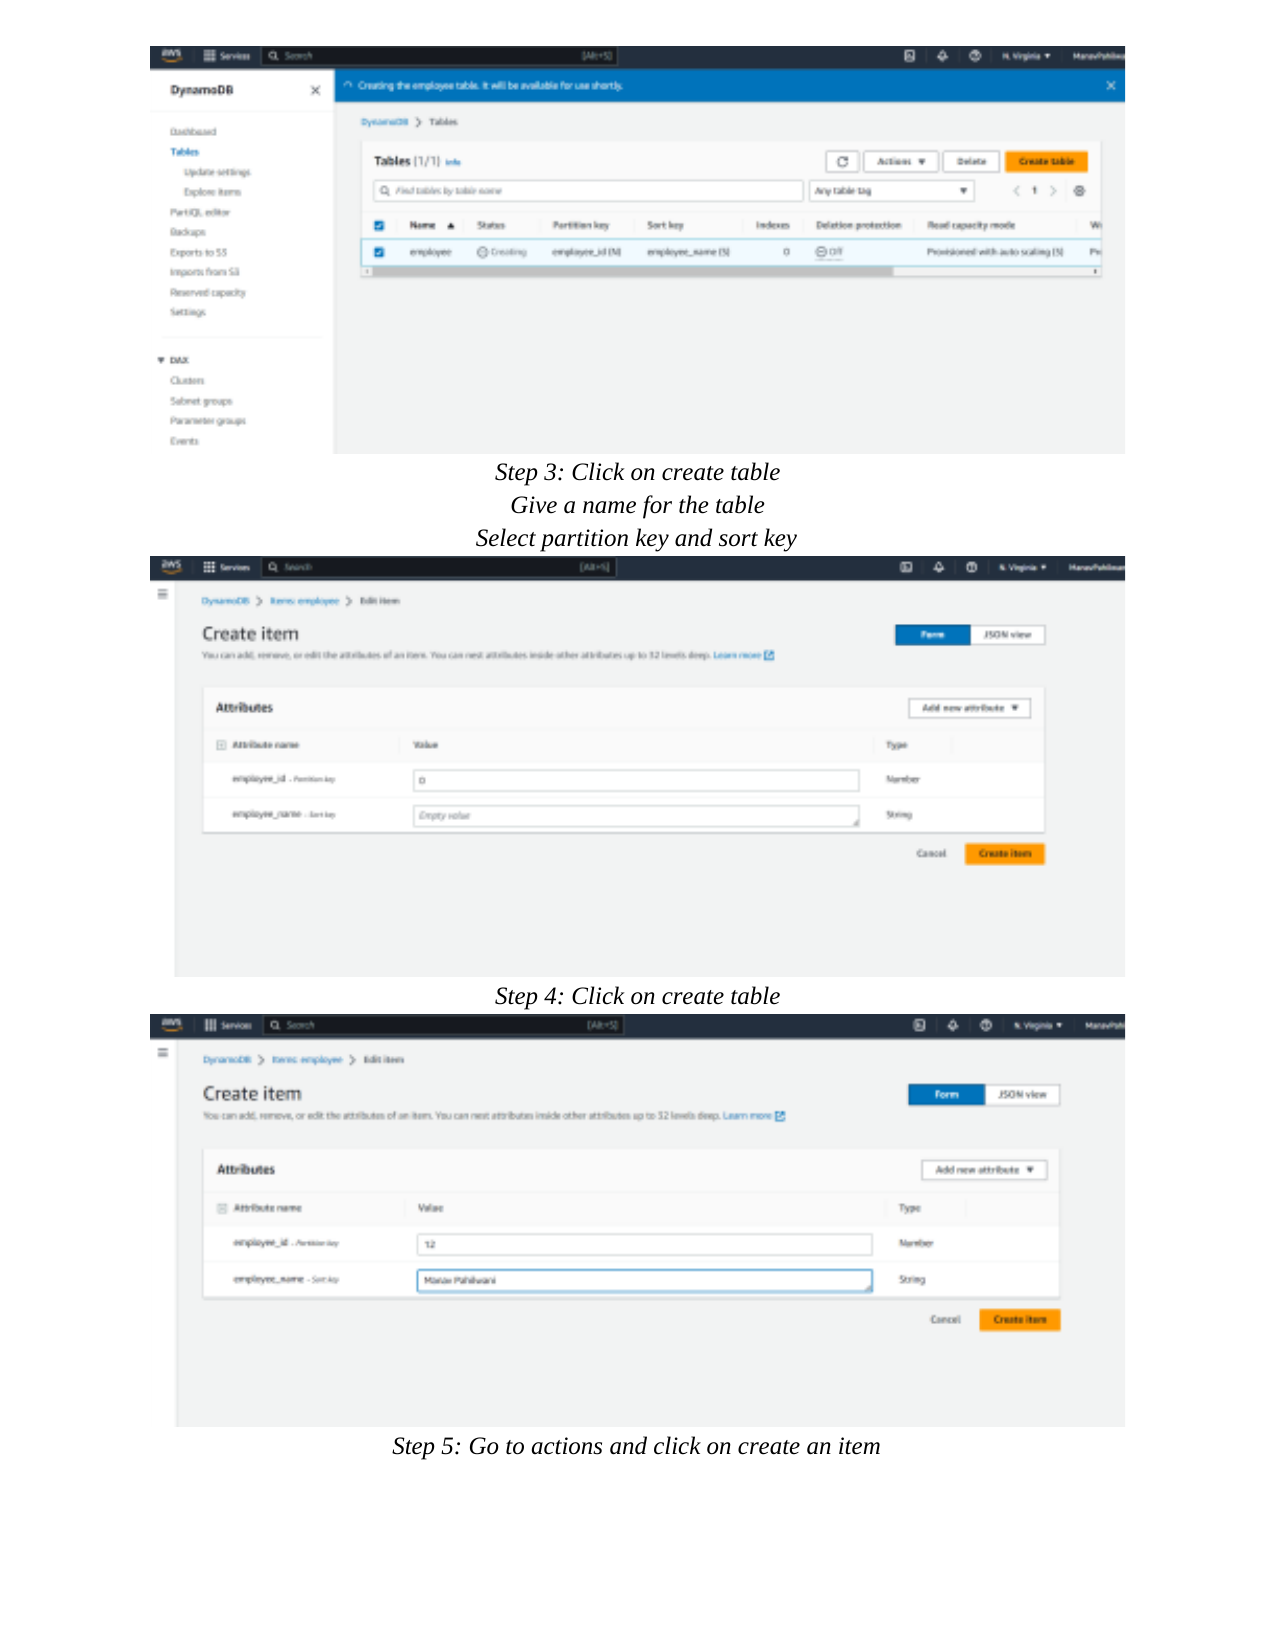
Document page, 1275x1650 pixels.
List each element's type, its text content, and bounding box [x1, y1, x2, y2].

text Give a name for the table [75, 490, 1200, 519]
picture [150, 556, 1125, 977]
text Select partition key and sort key [75, 523, 1200, 552]
text Step 5: Go to actions and click on create an item [75, 1431, 1200, 1459]
picture [150, 46, 1125, 454]
picture [150, 1014, 1125, 1427]
text Step 3: Click on create table [75, 457, 1200, 486]
text Step 4: Click on create table [75, 981, 1200, 1010]
